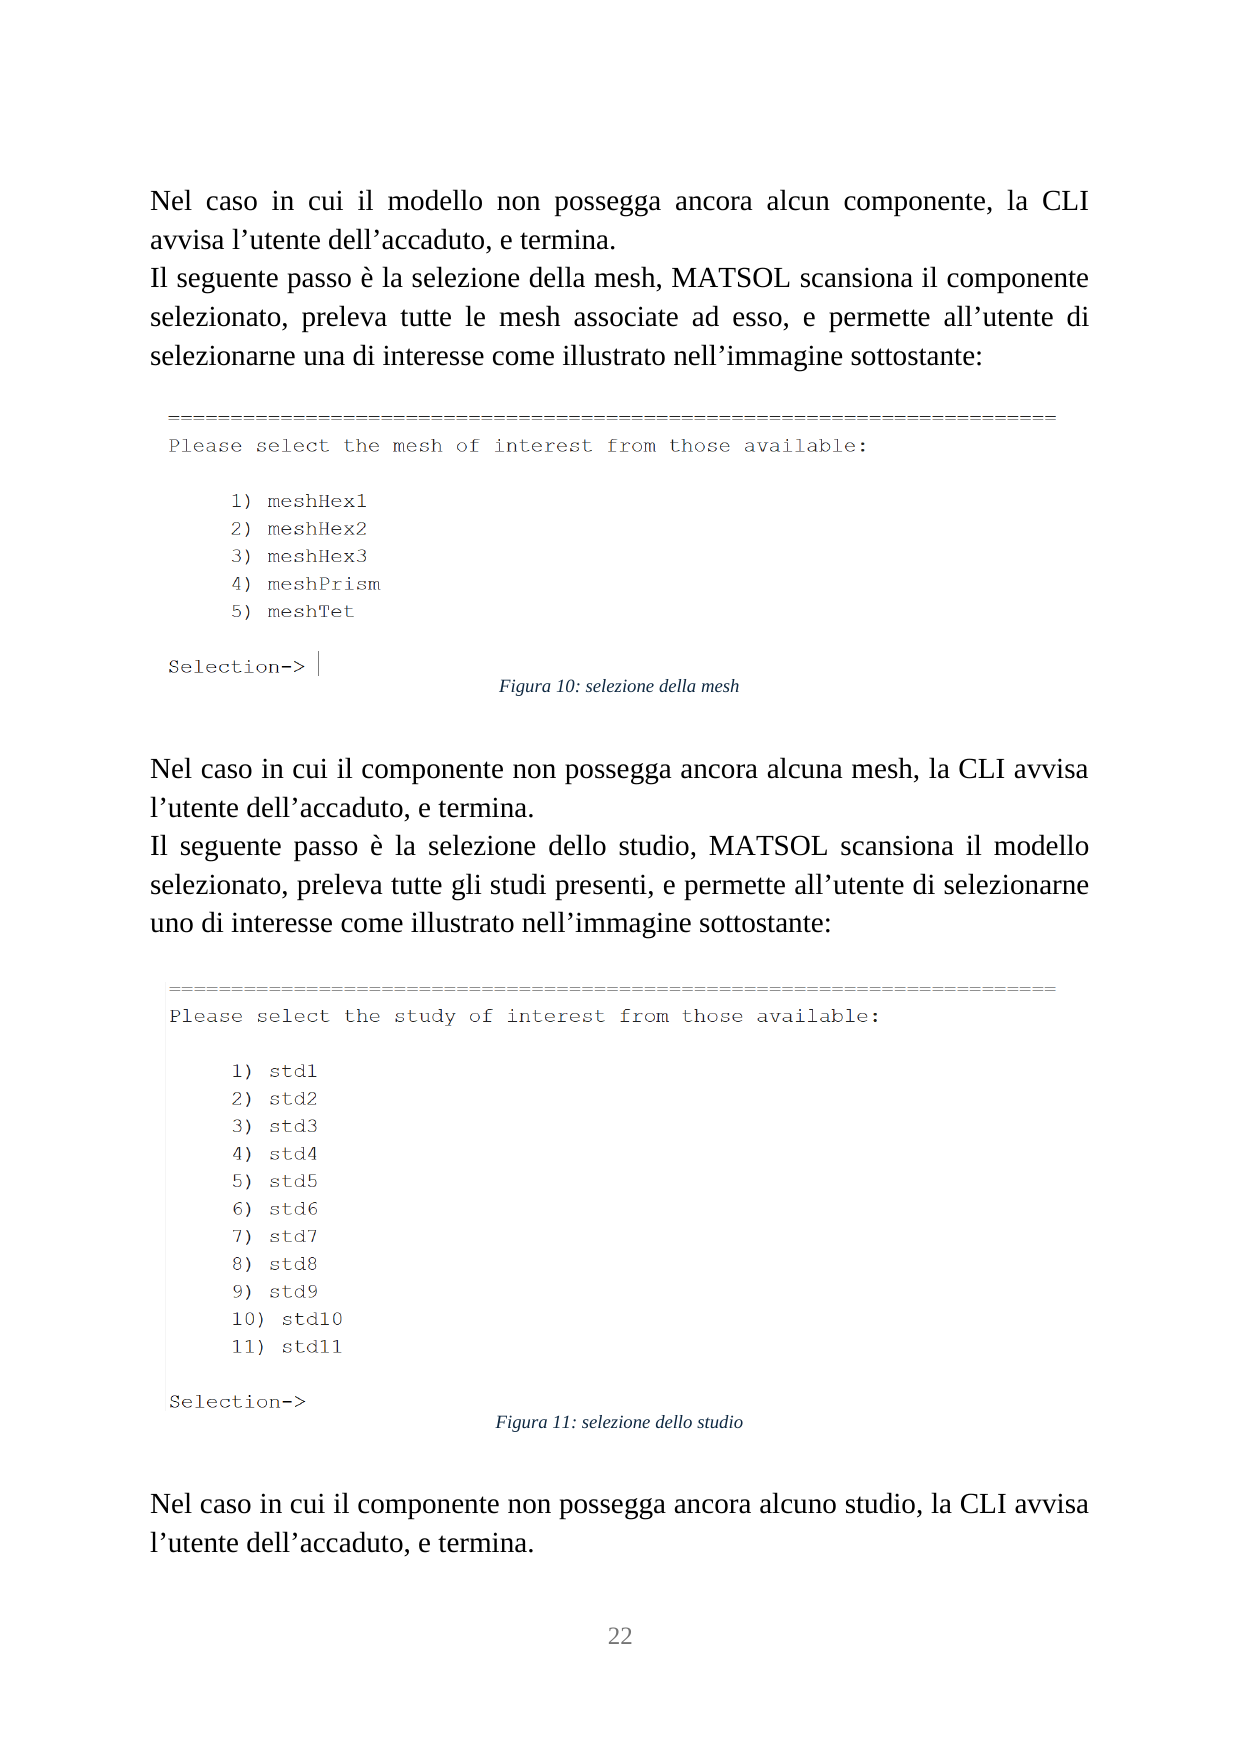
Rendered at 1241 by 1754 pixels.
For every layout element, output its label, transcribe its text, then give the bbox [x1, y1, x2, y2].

text Figura 11: selezione dello studio [150, 1411, 1090, 1432]
text Nel caso in cui il componente non possegga ancora alcuno studio, la CLI avvisa l’utente dell’accaduto, e termina. [150, 1487, 1090, 1559]
text Figura 10: selezione della mesh [150, 675, 1090, 697]
text Nel caso in cui il componente non possegga ancora alcuna mesh, la CLI avvisa l’utente dell’accaduto, e termina. [150, 751, 1090, 823]
picture [167, 409, 1074, 676]
text Nel caso in cui il modello non possegga ancora alcun componente, la CLI avvisa l’utente dell’accaduto, e termina. [150, 183, 1090, 256]
text Il seguente passo è la selezione della mesh, MATSOL scansiona il componente selezionato, preleva tutte le mesh associate ad esso, e permette all’utente di selezionarne una di interesse come illustrato nell’immagine sottostante: [150, 261, 1090, 371]
text Il seguente passo è la selezione dello studio, MATSOL scansiona il modello selezionato, preleva tutte gli studi presenti, e permette all’utente di selezionarne uno di interesse come illustrato nell’immagine sottostante: [150, 828, 1090, 939]
picture [165, 982, 1075, 1411]
